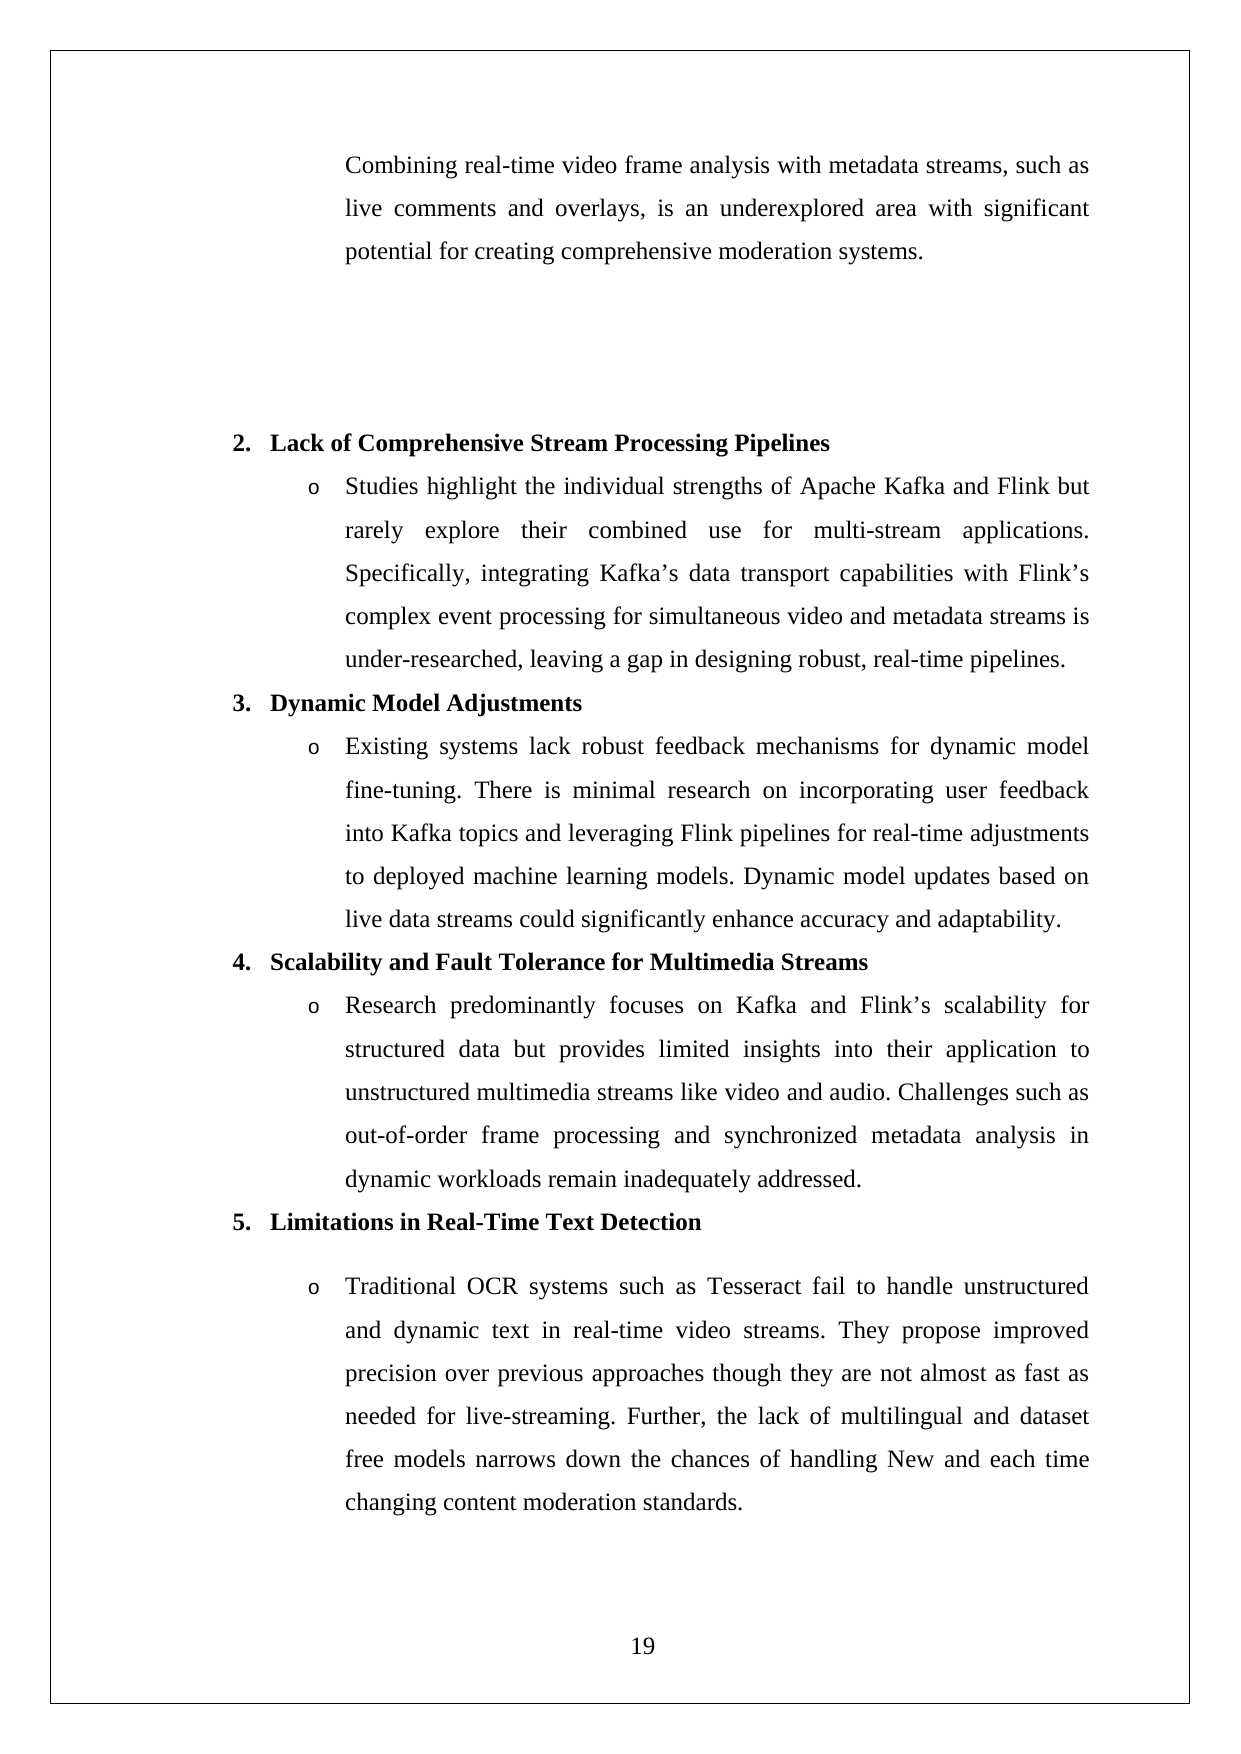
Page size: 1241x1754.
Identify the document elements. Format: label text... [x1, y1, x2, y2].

list Limitations in Real-Time Text Detection [232, 1207, 1090, 1236]
list Lack of Comprehensive Stream Processing Pipelines [232, 428, 1090, 457]
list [307, 150, 1090, 265]
list Dynamic Model Adjustments [232, 688, 1090, 716]
list Studies highlight the individual strengths of Apache Kafka and Flink but rarely explore their combined use for multi-stream applications. Specifically, integrating Kafka’s data transport capabilities with Flink’s complex event processing for simultaneous video and metadata streams is under-researched, leaving a gap in designing robust, real-time pipelines. [307, 471, 1090, 673]
list Existing systems lack robust feedback mechanisms for dynamic model fine-tuning. There is minimal research on incorporating user feedback into Kafka topics and leveraging Flink pipelines for real-time adjustments to deployed machine learning models. Dynamic model updates based on live data streams could significantly enhance accuracy and adaptability. [307, 731, 1090, 933]
list Traditional OCR systems such as Tesseract fail to handle unstructured and dynamic text in real-time video streams. They propose improved precision over previous approaches though they are not almost as fast as needed for live-streaming. Further, the lack of multilingual and dataset free models narrows down the chances of handling New and each time changing content moderation standards. [307, 1271, 1090, 1516]
list Research predominantly focuses on Kafka and Flink’s scalability for structured data but provides limited insights into their application to unstructured multimedia streams like video and audio. Challenges such as out-of-order frame processing and synchronized metadata analysis in dynamic workloads remain inadequately addressed. [307, 990, 1090, 1192]
list Scalability and Fault Tolerance for Multimedia Streams [232, 947, 1090, 976]
